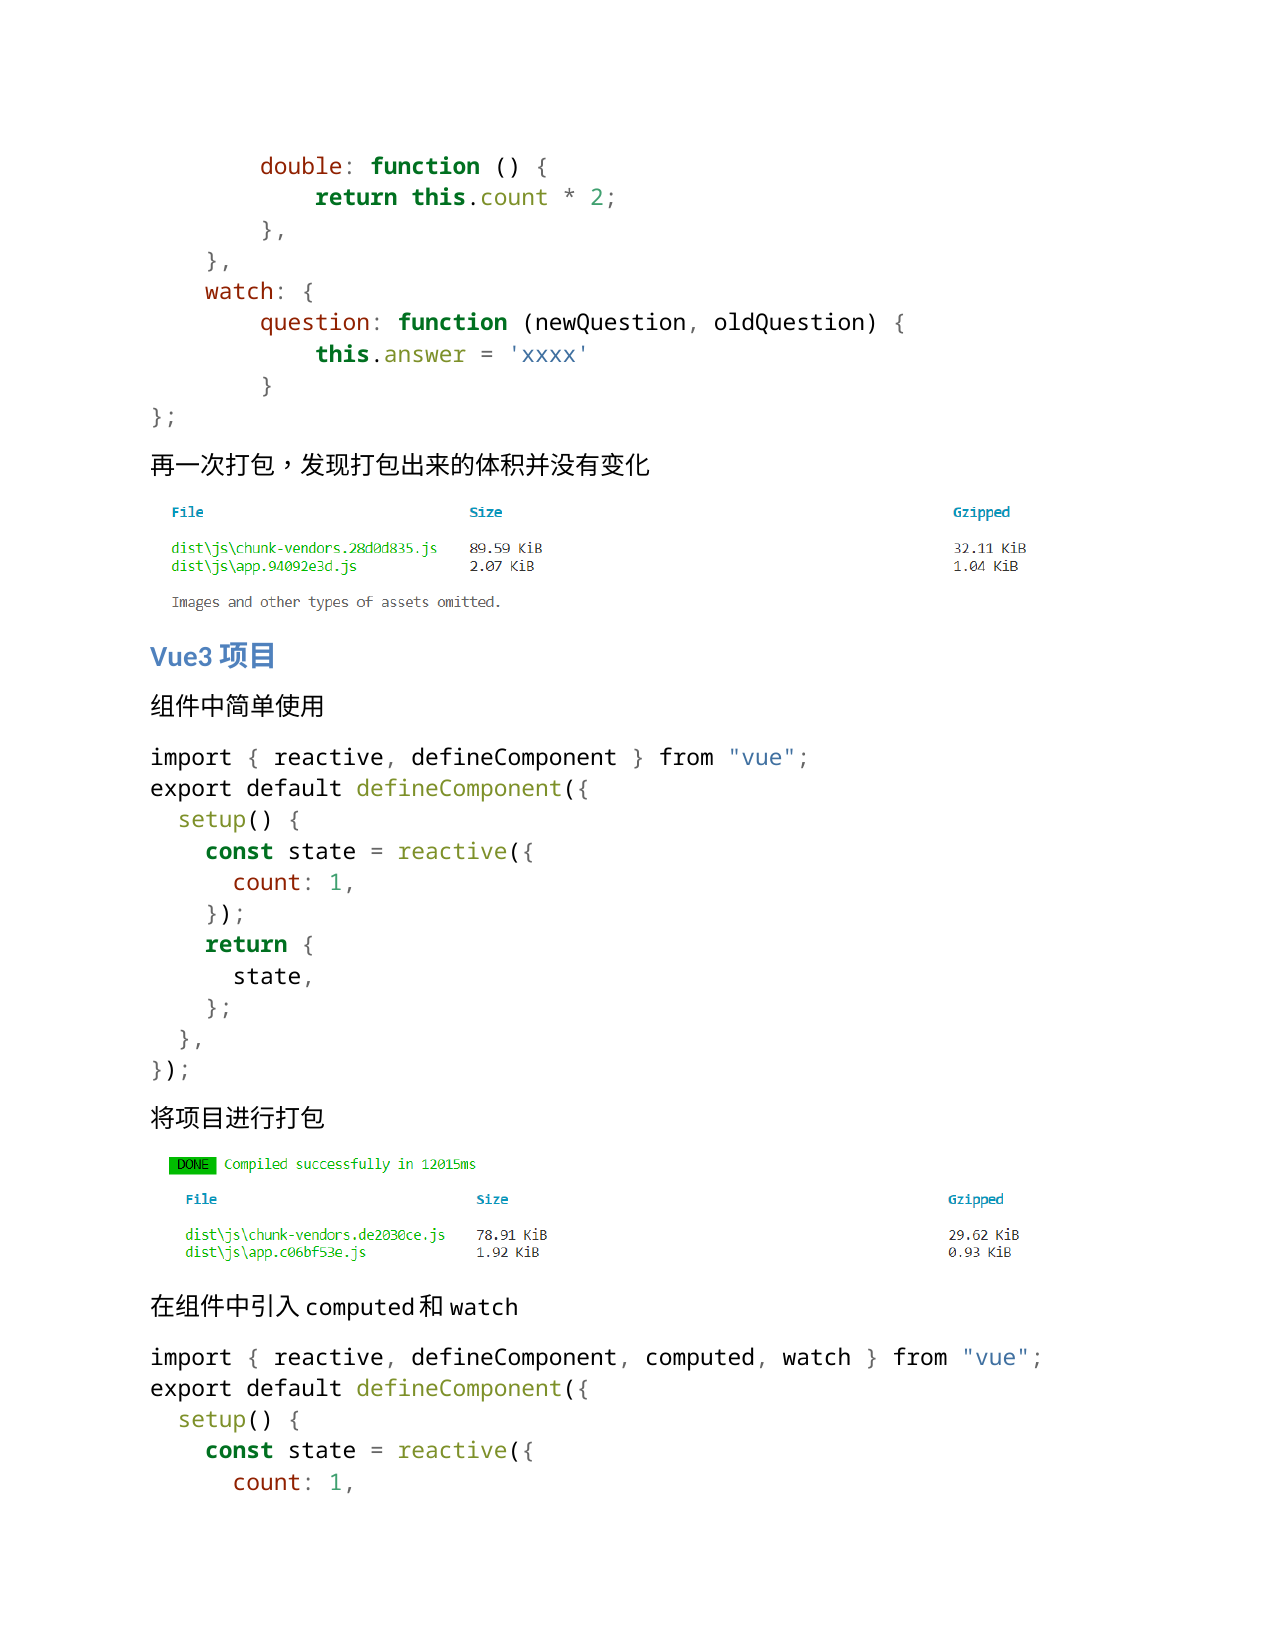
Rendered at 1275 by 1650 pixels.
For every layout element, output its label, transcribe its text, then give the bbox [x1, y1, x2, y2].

picture [168, 1152, 1044, 1270]
text 将项目进行打包 [150, 1105, 1125, 1134]
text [150, 1341, 1125, 1497]
text 组件中简单使用 [150, 693, 1125, 722]
text import { reactive, defineComponent } from "vue"; export default defineComponent({ setup() { const state = reactive({ count: 1, }); return { state, }; }, }); [150, 741, 1125, 1084]
text 在组件中引入computed和watch [150, 1291, 1125, 1322]
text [150, 150, 1125, 431]
picture [168, 499, 1044, 614]
text 再一次打包，发现打包出来的体积并没有变化 [150, 452, 1125, 481]
subtitle Vue3 项目 [150, 635, 1125, 674]
